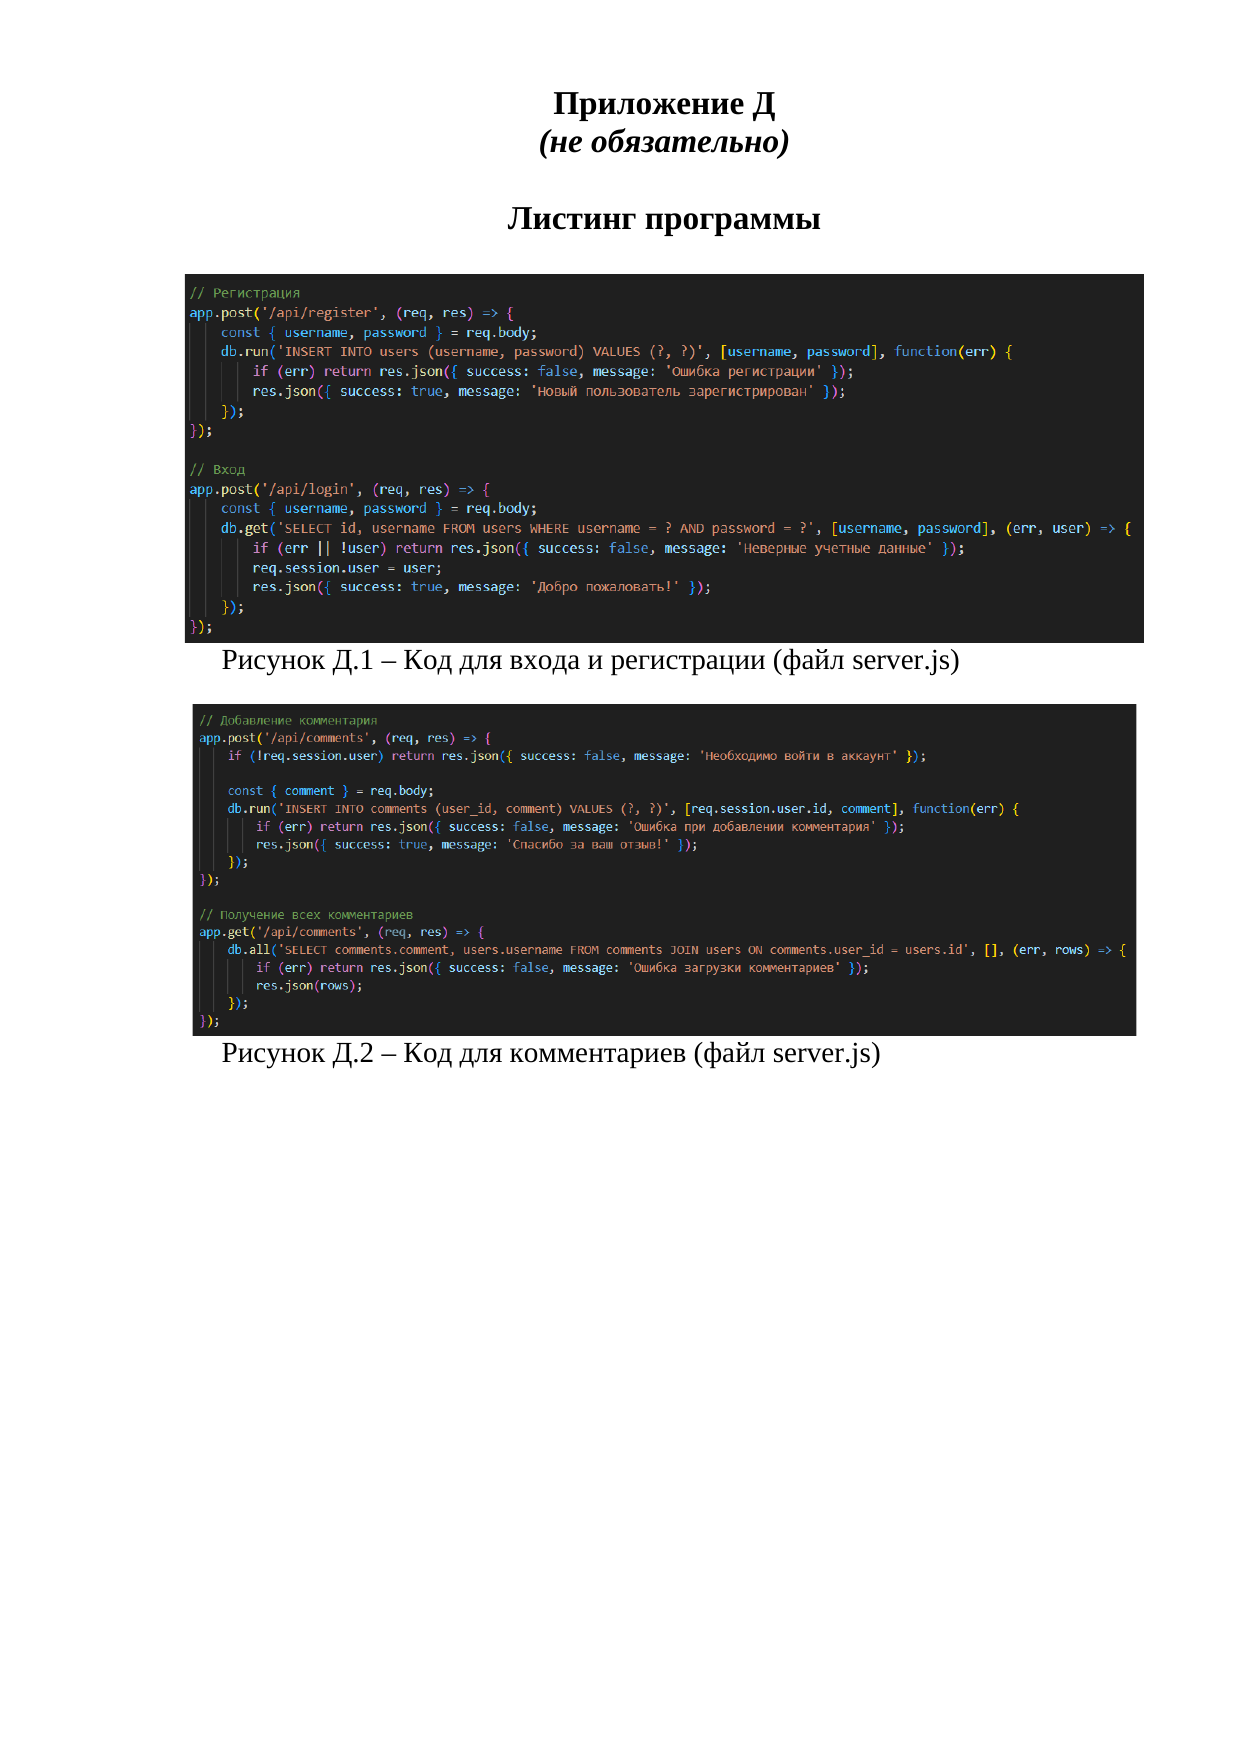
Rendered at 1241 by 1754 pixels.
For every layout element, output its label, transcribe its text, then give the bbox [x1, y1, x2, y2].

text Приложение Д [148, 83, 1181, 121]
text (не обязательно) [148, 121, 1181, 160]
text Листинг программы [148, 198, 1181, 236]
text Рисунок Д.1 – Код для входа и регистрации (файл server.js) [148, 642, 1181, 676]
picture [192, 704, 1137, 1036]
picture [184, 274, 1144, 643]
text Рисунок Д.2 – Код для комментариев (файл server.js) [148, 1036, 1181, 1069]
